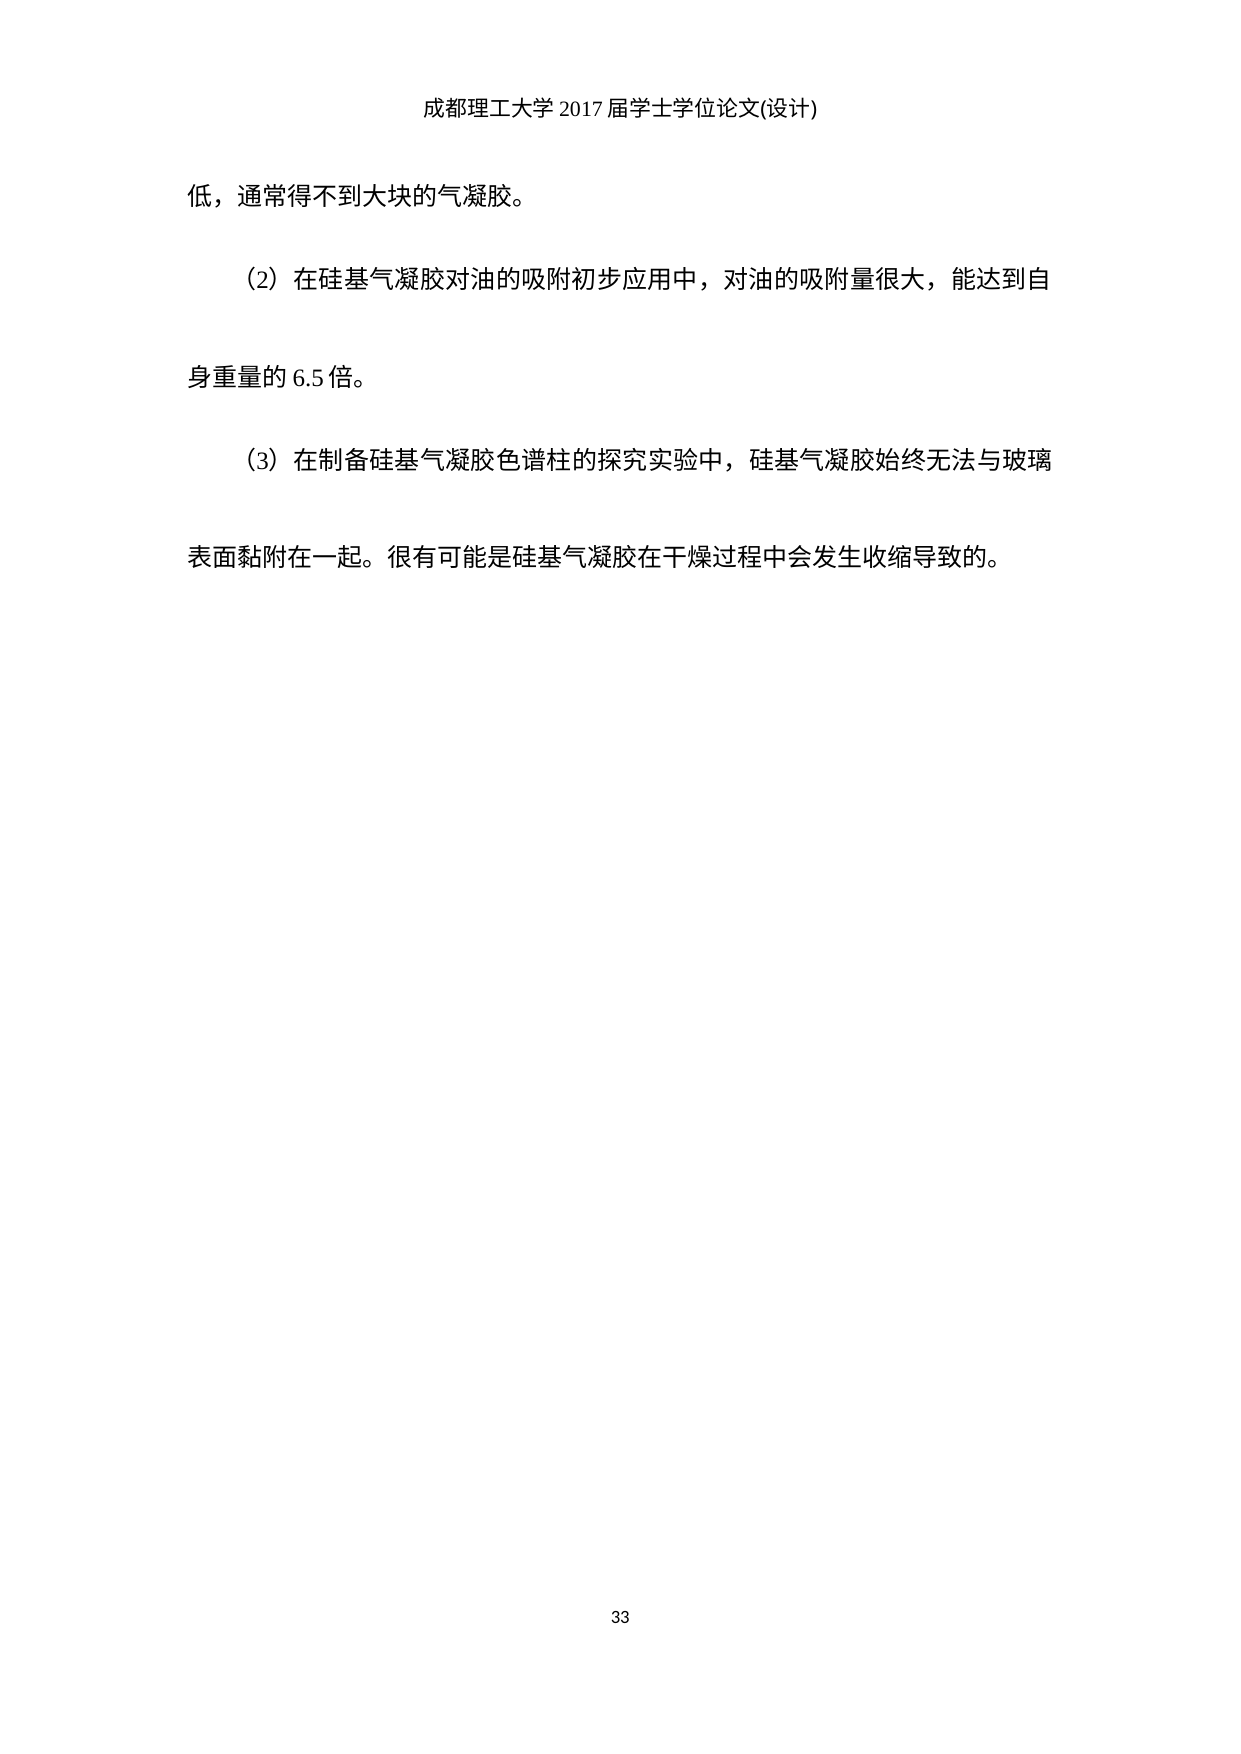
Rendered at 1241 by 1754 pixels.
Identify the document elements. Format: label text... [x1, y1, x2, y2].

list 在硅基气凝胶对油的吸附初步应用中，对油的吸附量很大，能达到自身重量的6.5倍。 [187, 245, 1053, 408]
list 在制备硅基气凝胶色谱柱的探究实验中，硅基气凝胶始终无法与玻璃表面黏附在一起。很有可能是硅基气凝胶在干燥过程中会发生收缩导致的。 [187, 426, 1053, 588]
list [187, 162, 1053, 227]
